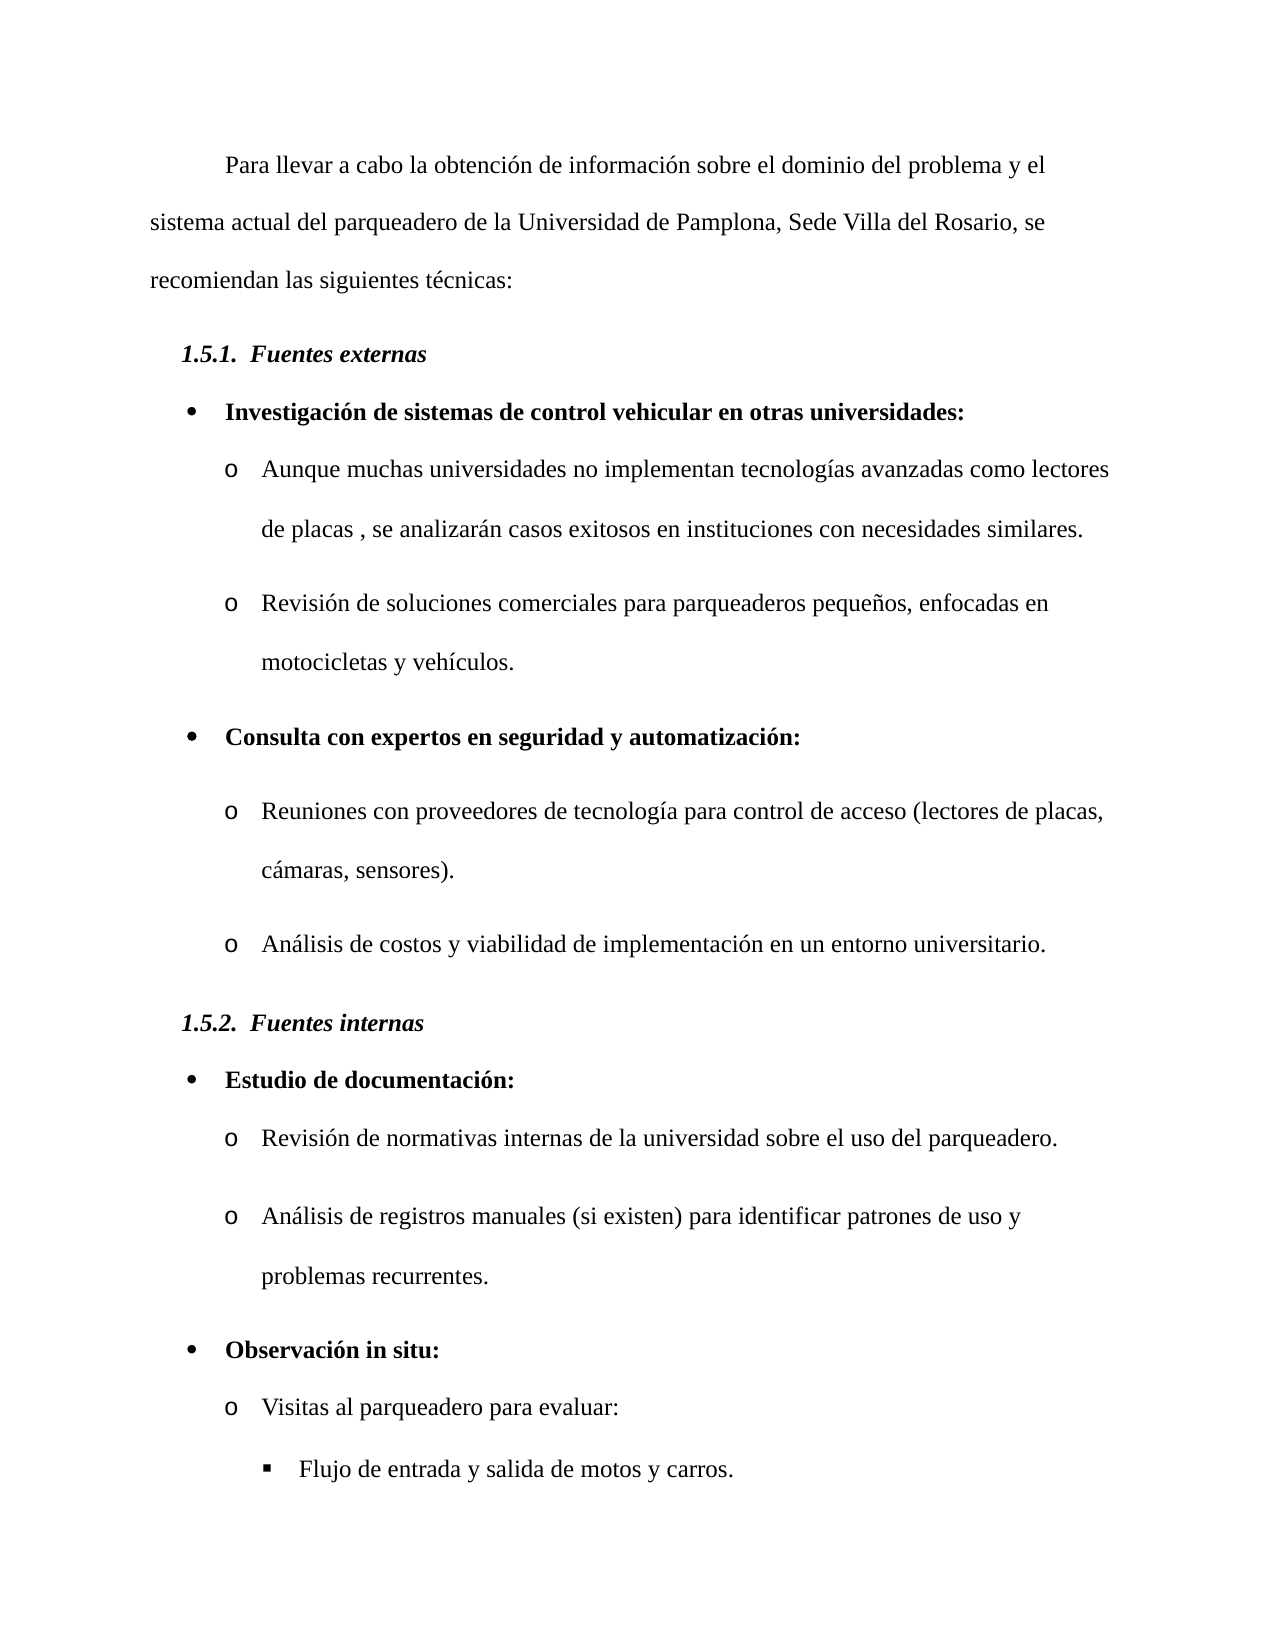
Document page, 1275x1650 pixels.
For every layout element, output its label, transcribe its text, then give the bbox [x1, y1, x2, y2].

list Revisión de soluciones comerciales para parqueaderos pequeños, enfocadas en motocicletas y vehículos. [224, 588, 1125, 676]
text Para llevar a cabo la obtención de información sobre el dominio del problema y el sistema actual del parqueadero de la Universidad de Pamplona, Sede Villa del Rosario, se recomiendan las siguientes técnicas: [150, 150, 1125, 294]
list Análisis de registros manuales (si existen) para identificar patrones de uso y problemas recurrentes. [224, 1201, 1125, 1289]
list Análisis de costos y viabilidad de implementación en un entorno universitario. [224, 929, 1125, 960]
list Revisión de normativas internas de la universidad sobre el uso del parqueadero. [224, 1123, 1125, 1154]
list Estudio de documentación: [187, 1065, 1125, 1094]
list Aunque muchas universidades no implementan tecnologías avanzadas como lectores de placas , se analizarán casos exitosos en instituciones con necesidades similares. [224, 454, 1125, 542]
list Observación in situ: [187, 1335, 1125, 1364]
list Investigación de sistemas de control vehicular en otras universidades: [187, 397, 1125, 425]
text 1.5.1. Fuentes externas [150, 339, 1125, 368]
list Consulta con expertos en seguridad y automatización: [187, 722, 1125, 750]
list Reuniones con proveedores de tecnología para control de acceso (lectores de placas, cámaras, sensores). [224, 796, 1125, 884]
list Flujo de entrada y salida de motos y carros. [261, 1454, 1125, 1483]
list Visitas al parqueadero para evaluar: [224, 1392, 1125, 1423]
text 1.5.2. Fuentes internas [150, 1008, 1125, 1037]
